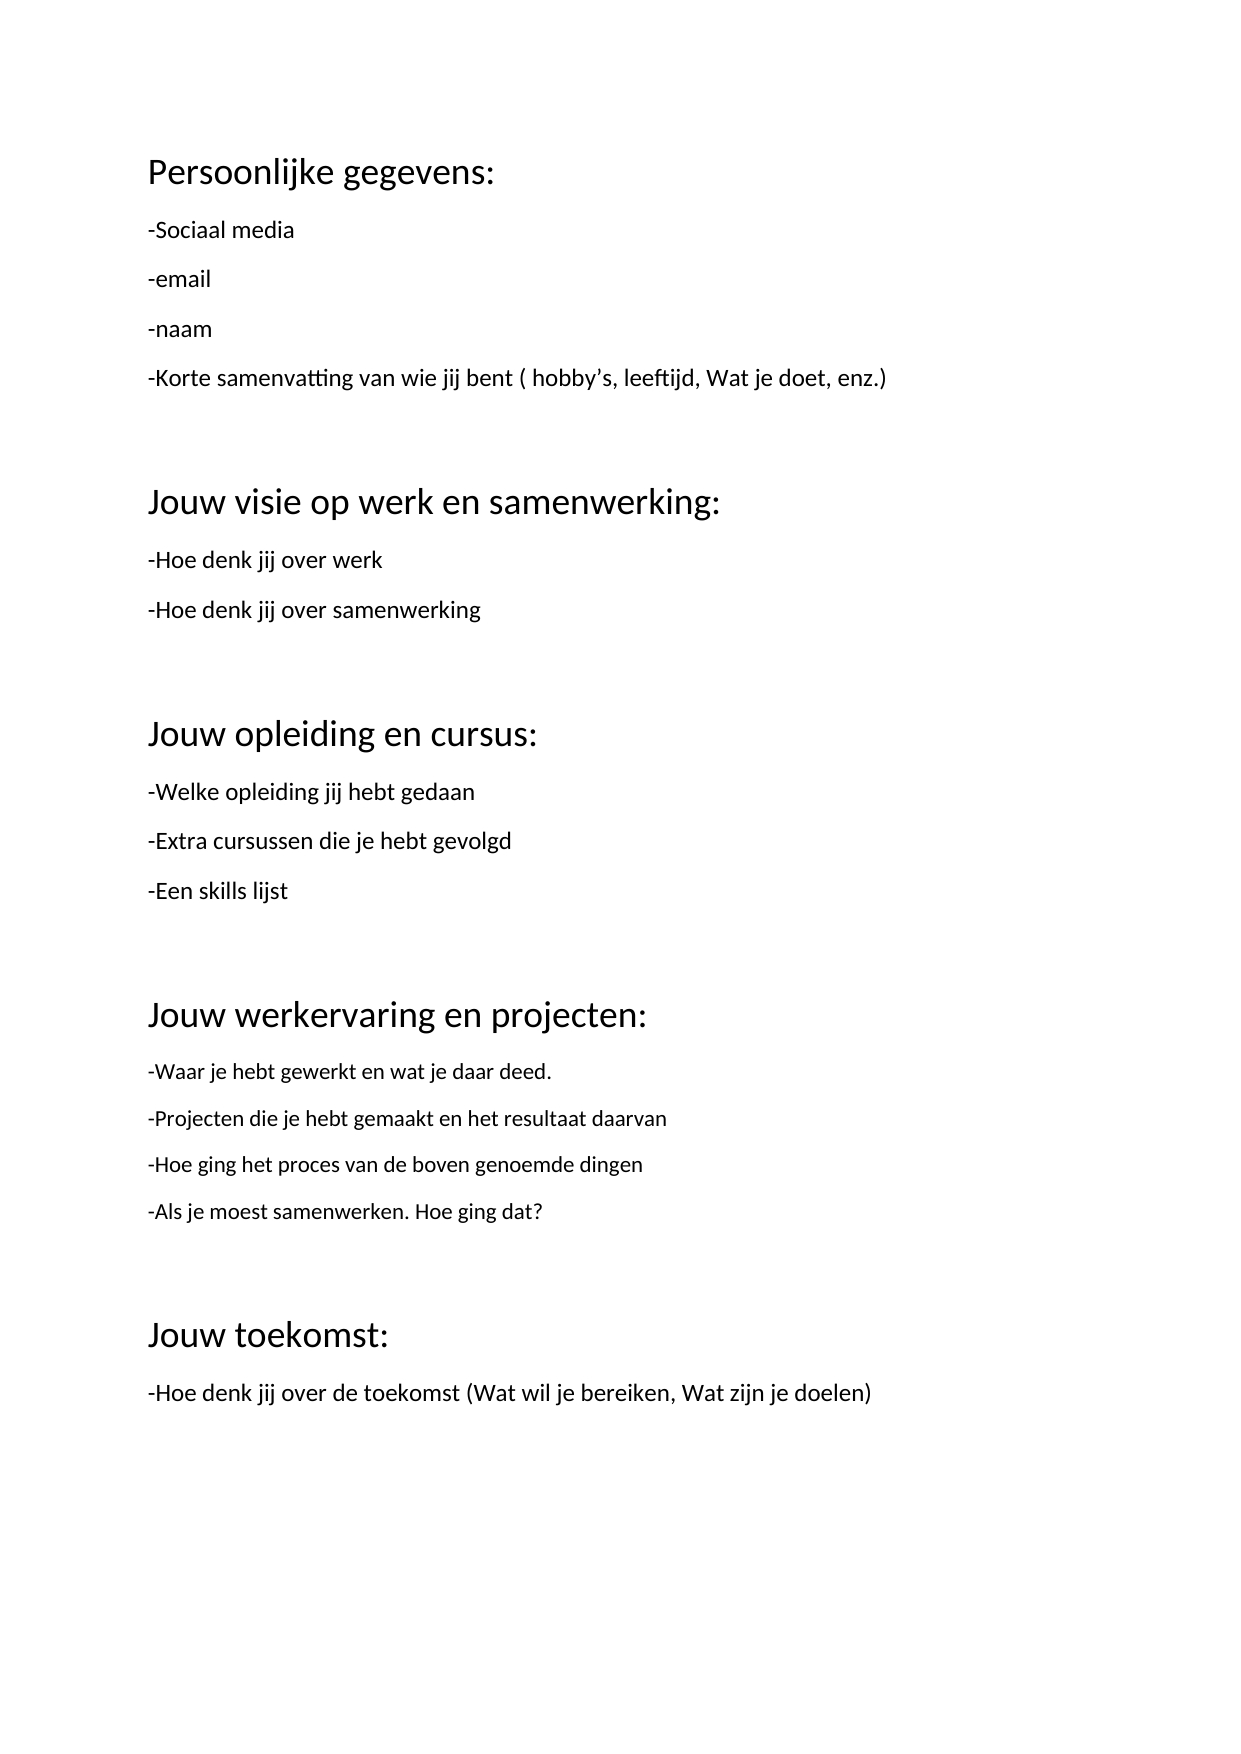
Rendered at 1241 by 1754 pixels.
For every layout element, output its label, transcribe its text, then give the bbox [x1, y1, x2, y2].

text -Een skills lijst [148, 875, 1093, 906]
text -Hoe ging het proces van de boven genoemde dingen [148, 1151, 1093, 1179]
text Jouw opleiding en cursus: [148, 710, 1093, 756]
text -Korte samenvatting van wie jij bent ( hobby’s, leeftijd, Wat je doet, enz.) [148, 362, 1093, 393]
text Persoonlijke gegevens: [148, 148, 1093, 193]
text -naam [148, 313, 1093, 343]
text -Als je moest samenwerken. Hoe ging dat? [148, 1197, 1093, 1226]
text -Hoe denk jij over de toekomst (Wat wil je bereiken, Wat zijn je doelen) [148, 1377, 1093, 1407]
text Jouw werkervaring en projecten: [148, 991, 1093, 1037]
text -Sociaal media [148, 214, 1093, 244]
text -Hoe denk jij over samenwerking [148, 594, 1093, 624]
text -Projecten die je hebt gemaakt en het resultaat daarvan [148, 1104, 1093, 1132]
text -email [148, 263, 1093, 294]
text -Welke opleiding jij hebt gedaan [148, 776, 1093, 806]
text -Waar je hebt gewerkt en wat je daar deed. [148, 1057, 1093, 1085]
text -Extra cursussen die je hebt gevolgd [148, 825, 1093, 856]
text Jouw toekomst: [148, 1311, 1093, 1356]
text Jouw visie op werk en samenwerking: [148, 478, 1093, 524]
text -Hoe denk jij over werk [148, 544, 1093, 575]
